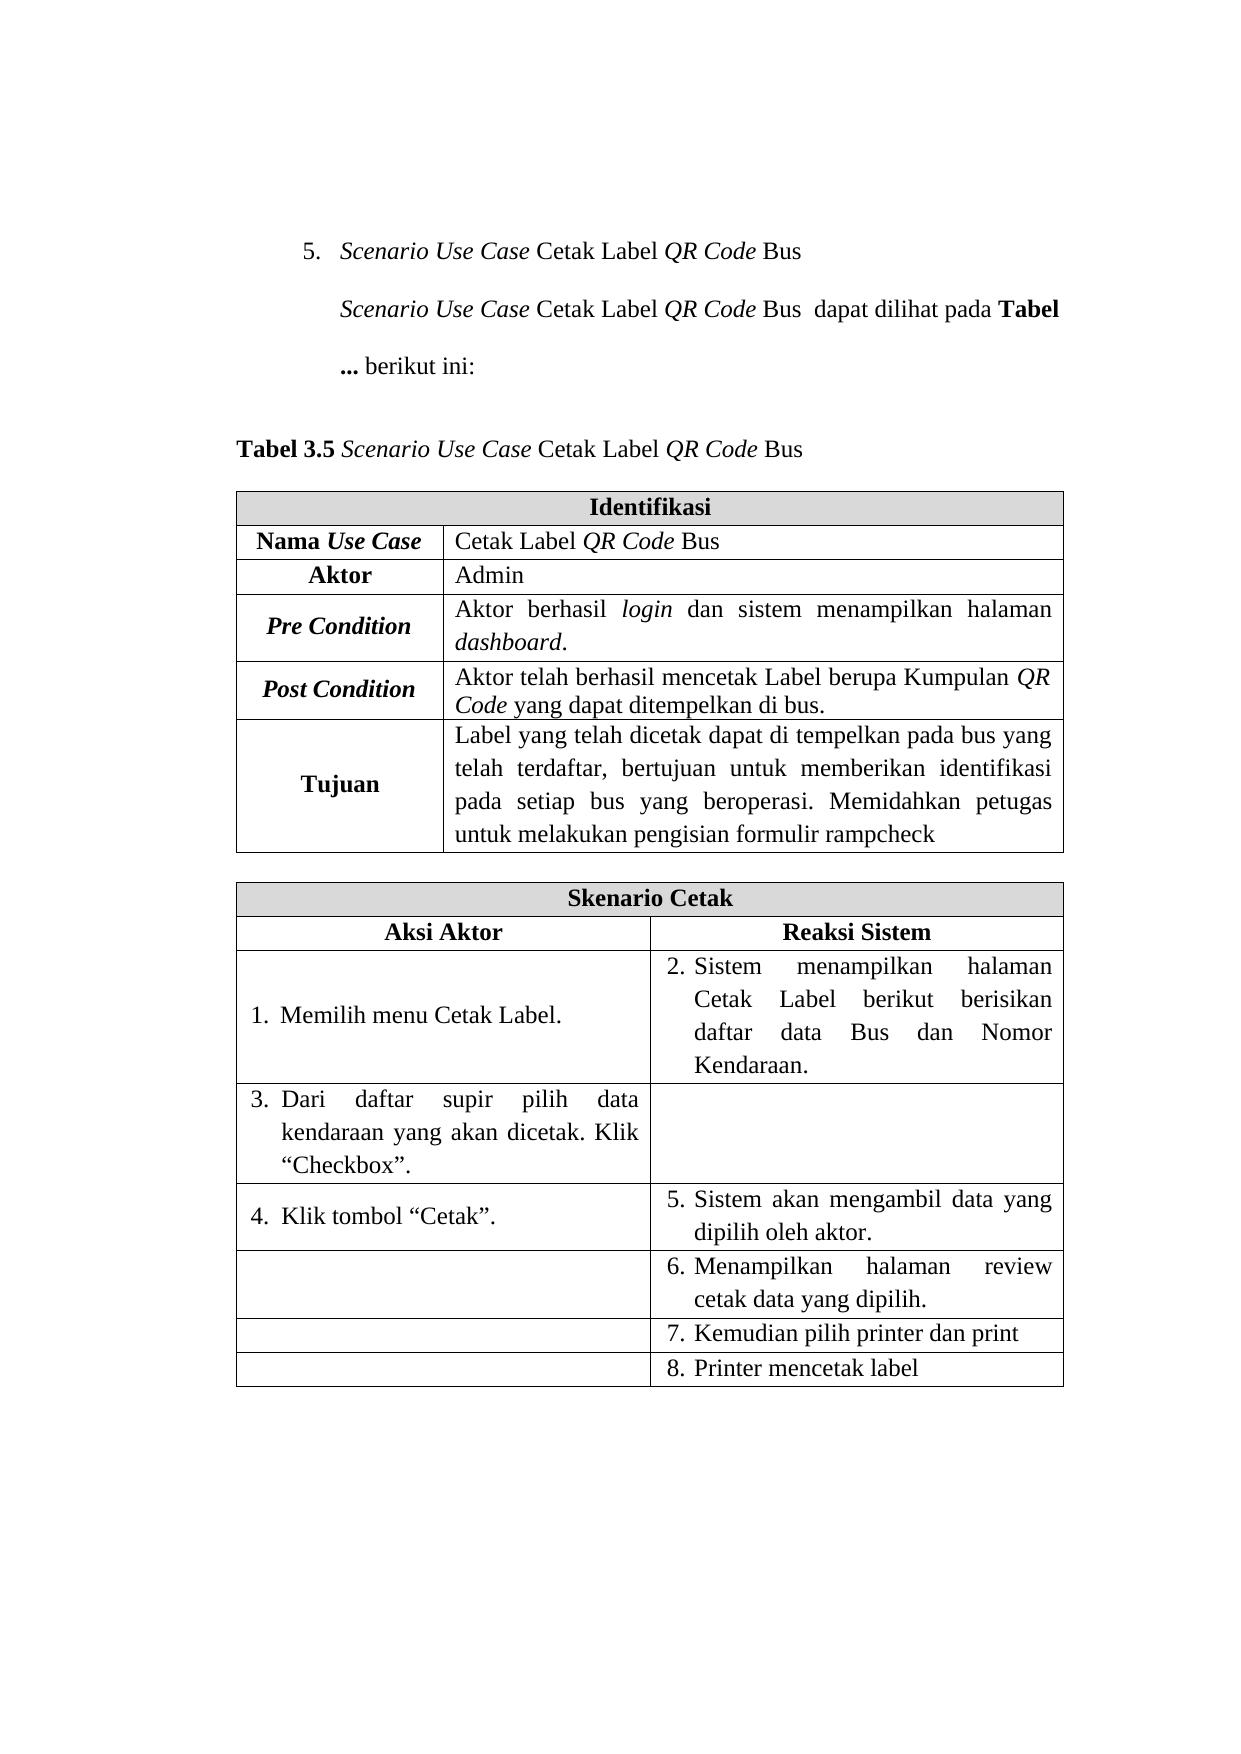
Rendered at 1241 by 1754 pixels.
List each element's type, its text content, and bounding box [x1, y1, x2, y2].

table_cell Aktor [237, 560, 443, 593]
table_cell Nama Use Case [237, 526, 443, 559]
table_cell Memilih menu Cetak Label. [237, 951, 650, 1083]
table_cell Kemudian pilih printer dan print [651, 1319, 1063, 1352]
table_cell Klik tombol “Cetak”. [237, 1184, 650, 1250]
table_cell Dari daftar supir pilih data kendaraan yang akan dicetak. Klik “Checkbox”. [237, 1084, 650, 1183]
table_cell [237, 1251, 650, 1317]
table_cell [651, 1084, 1063, 1183]
table_cell Admin [444, 560, 1063, 593]
table_cell Printer mencetak label [651, 1353, 1063, 1386]
list Scenario Use Case Cetak Label QR Code Bus [302, 236, 1063, 265]
table_cell Aktor telah berhasil mencetak Label berupa Kumpulan QR Code yang dapat ditempelkan di bus. [444, 662, 1063, 719]
table_cell Label yang telah dicetak dapat di tempelkan pada bus yang telah terdaftar, bertujuan untuk memberikan identifikasi pada setiap bus yang beroperasi. Memidahkan petugas untuk melakukan pengisian formulir rampcheck [444, 720, 1063, 852]
table_cell Menampilkan halaman review cetak data yang dipilih. [651, 1251, 1063, 1317]
table_cell Tujuan [237, 720, 443, 852]
table_cell [237, 1319, 650, 1352]
table_cell Aktor berhasil login dan sistem menampilkan halaman dashboard. [444, 595, 1063, 661]
table_cell [237, 1353, 650, 1386]
table_cell Pre Condition [237, 595, 443, 661]
table_cell Reaksi Sistem [651, 917, 1063, 950]
table_cell Aksi Aktor [237, 917, 650, 950]
list Scenario Use Case Cetak Label QR Code Bus dapat dilihat pada Tabel ... berikut ini: [340, 294, 1063, 380]
table_cell Sistem menampilkan halaman Cetak Label berikut berisikan daftar data Bus dan Nomor Kendaraan. [651, 951, 1063, 1083]
table_cell Sistem akan mengambil data yang dipilih oleh aktor. [651, 1184, 1063, 1250]
table_cell Post Condition [237, 662, 443, 719]
table_cell Cetak Label QR Code Bus [444, 526, 1063, 559]
table_header Skenario Cetak [237, 883, 1063, 916]
table_header Identifikasi [237, 492, 1063, 525]
